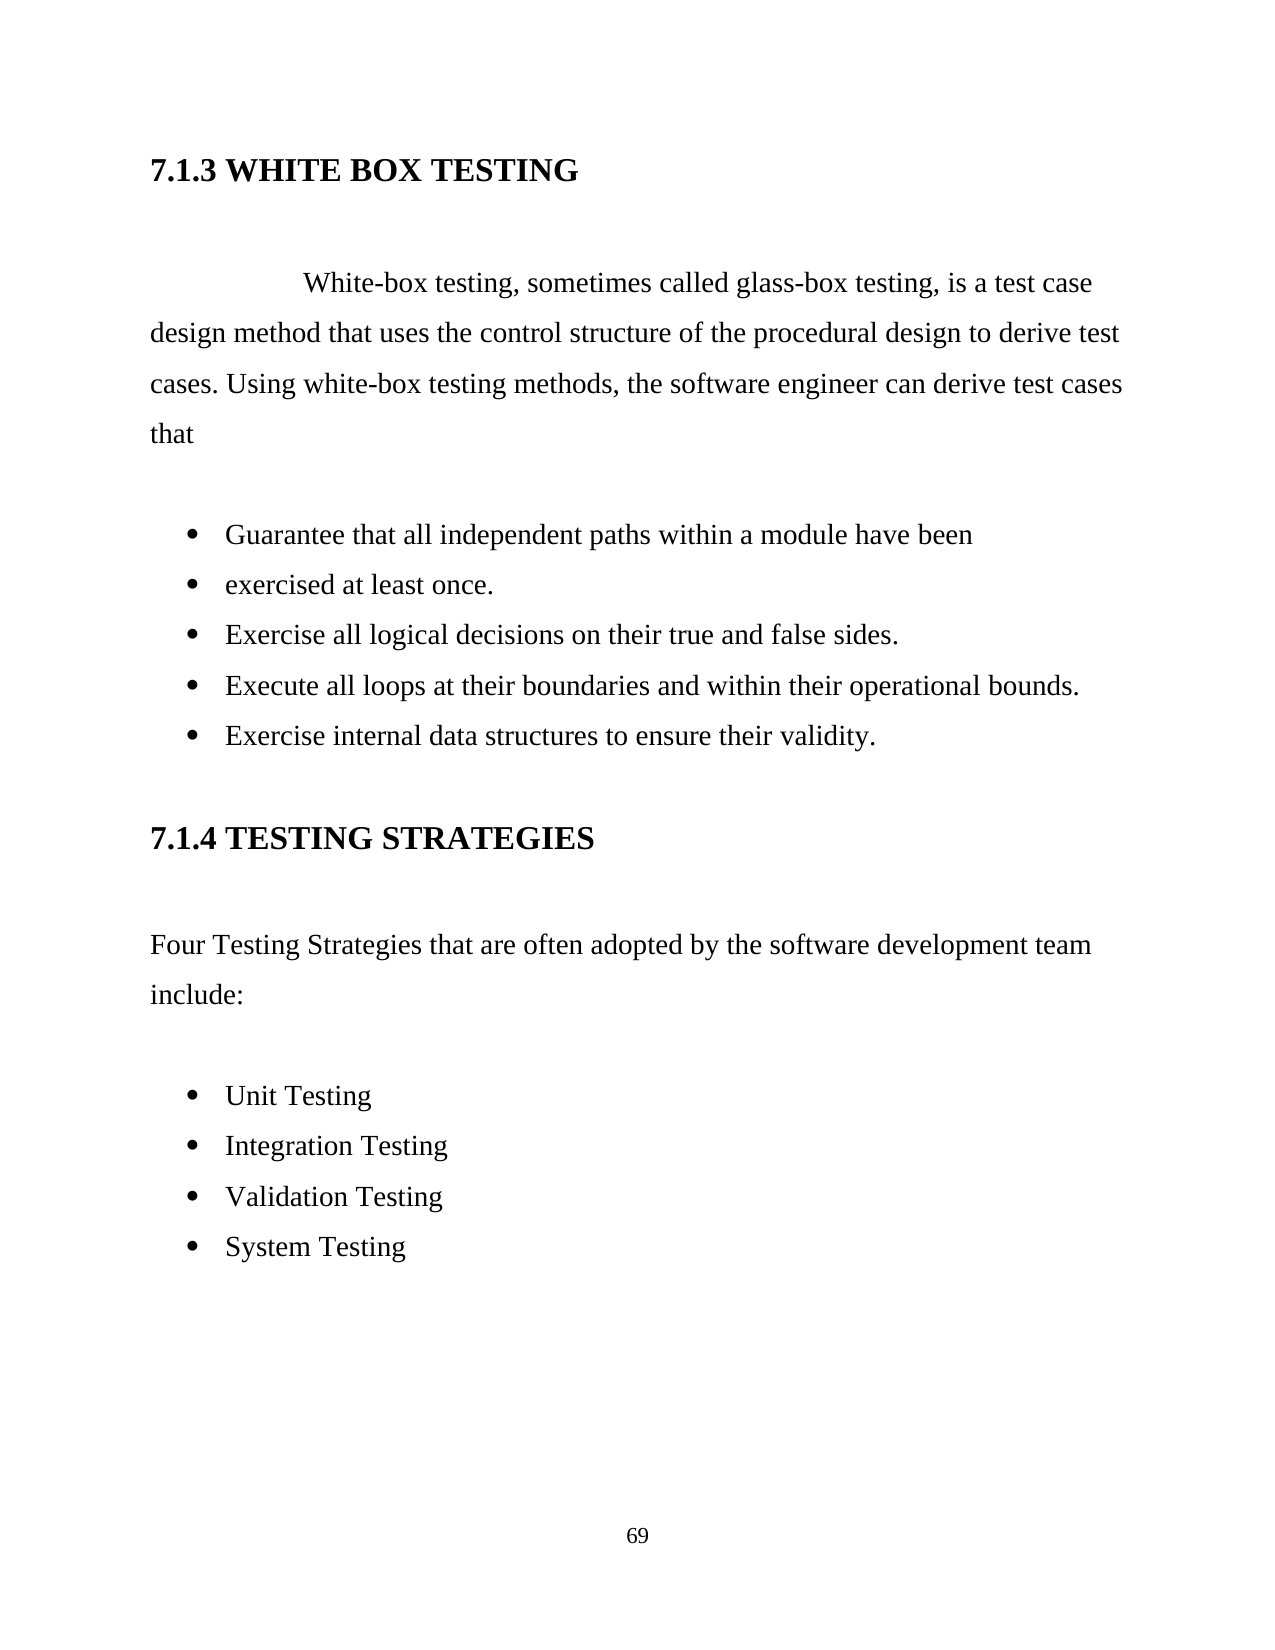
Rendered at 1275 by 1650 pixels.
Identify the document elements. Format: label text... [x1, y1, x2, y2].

list exercised at least once. [187, 567, 1227, 601]
list System Testing [187, 1229, 1227, 1262]
list Validation Testing [187, 1179, 1227, 1212]
text White-box testing, sometimes called glass-box testing, is a test case design method that uses the control structure of the procedural design to derive test cases. Using white-box testing methods, the software engineer can derive test cases that [150, 265, 1125, 449]
list Execute all loops at their boundaries and within their operational bounds. [187, 668, 1227, 702]
text Four Testing Strategies that are often adopted by the software development team include: [150, 927, 1172, 1011]
subtitle WHITE BOX TESTING [150, 150, 1227, 188]
list Guarantee that all independent paths within a module have been [187, 517, 1227, 551]
list Integration Testing [187, 1128, 1227, 1162]
subtitle TESTING STRATEGIES [150, 818, 1227, 857]
list Exercise all logical decisions on their true and false sides. [187, 617, 1227, 651]
list Exercise internal data structures to ensure their validity. [187, 718, 1227, 752]
list Unit Testing [187, 1078, 1227, 1111]
